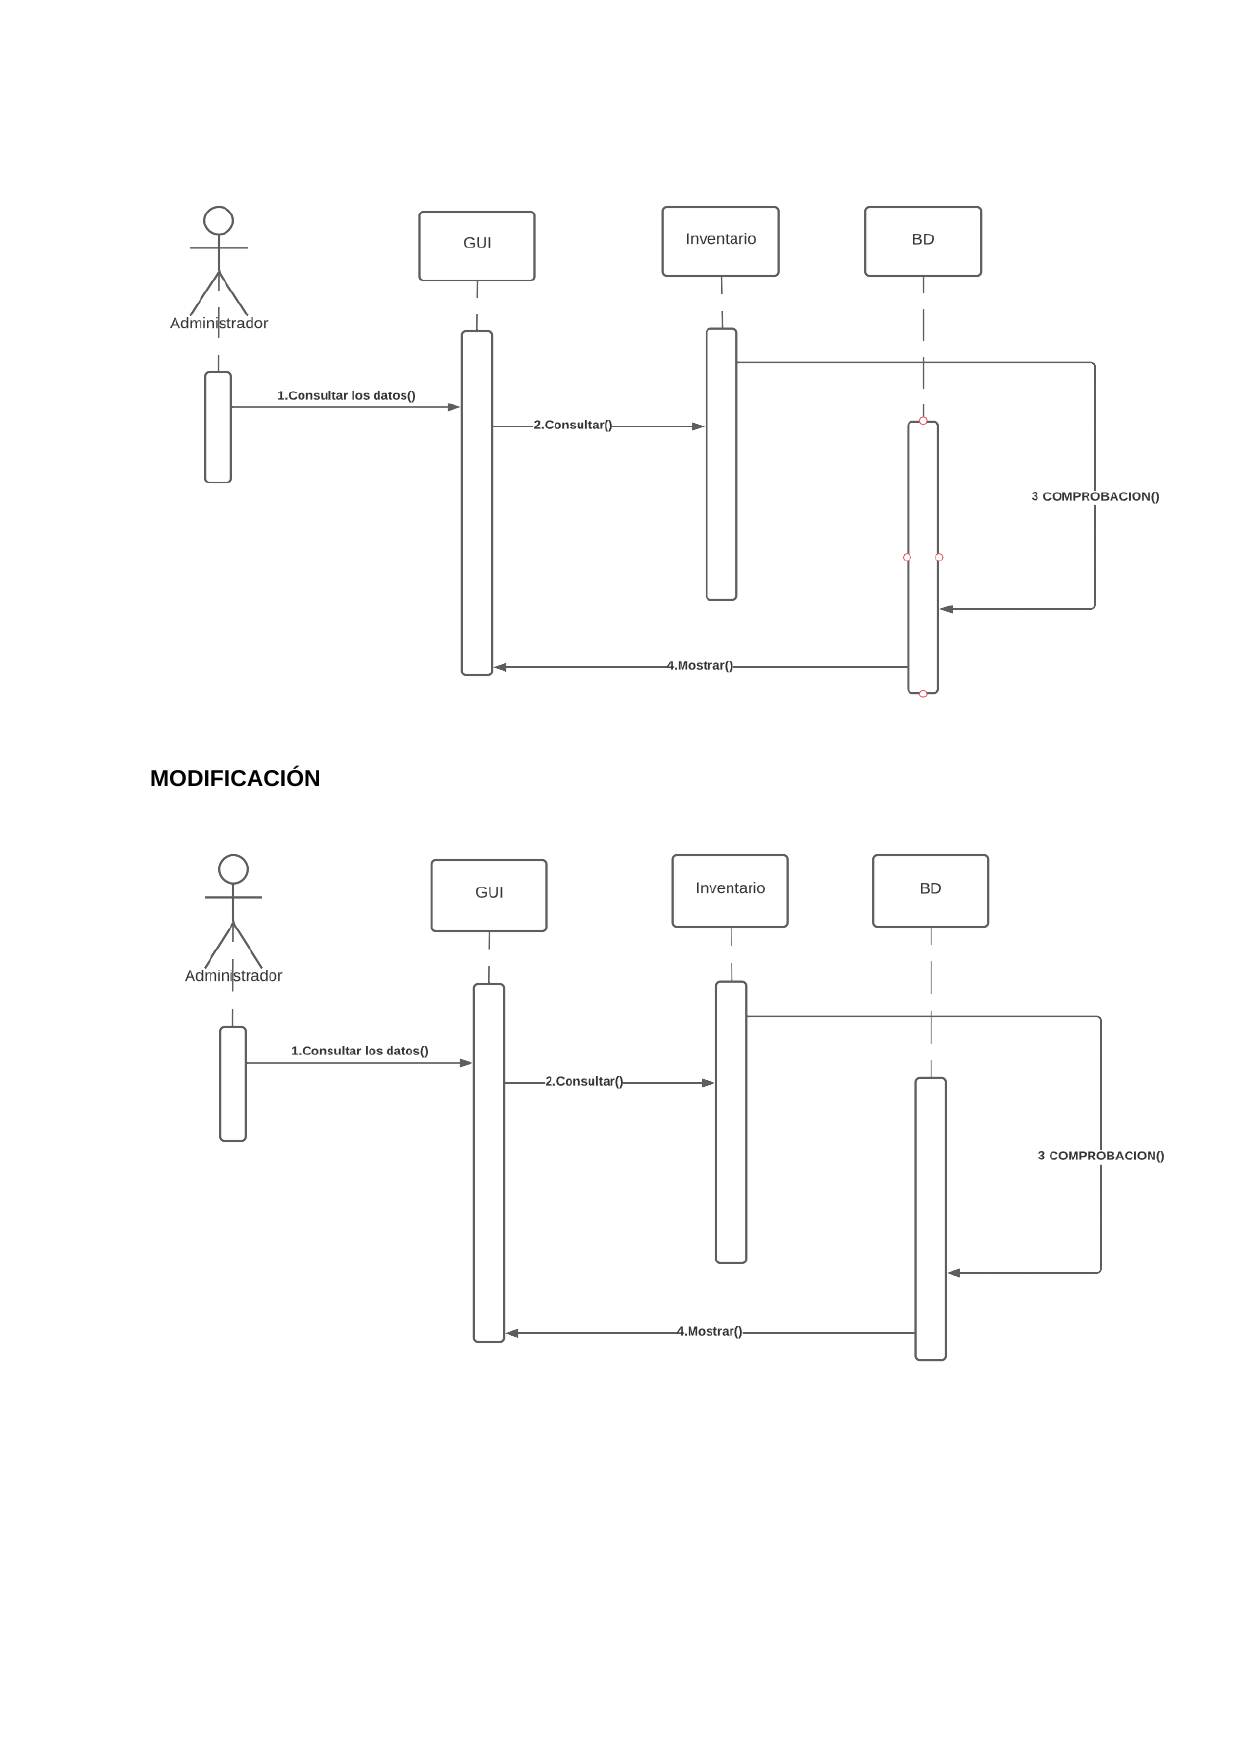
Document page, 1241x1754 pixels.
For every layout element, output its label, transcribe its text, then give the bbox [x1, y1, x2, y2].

text MODIFICACIÓN [150, 765, 1090, 791]
picture [150, 825, 1174, 1372]
picture [150, 180, 1172, 701]
